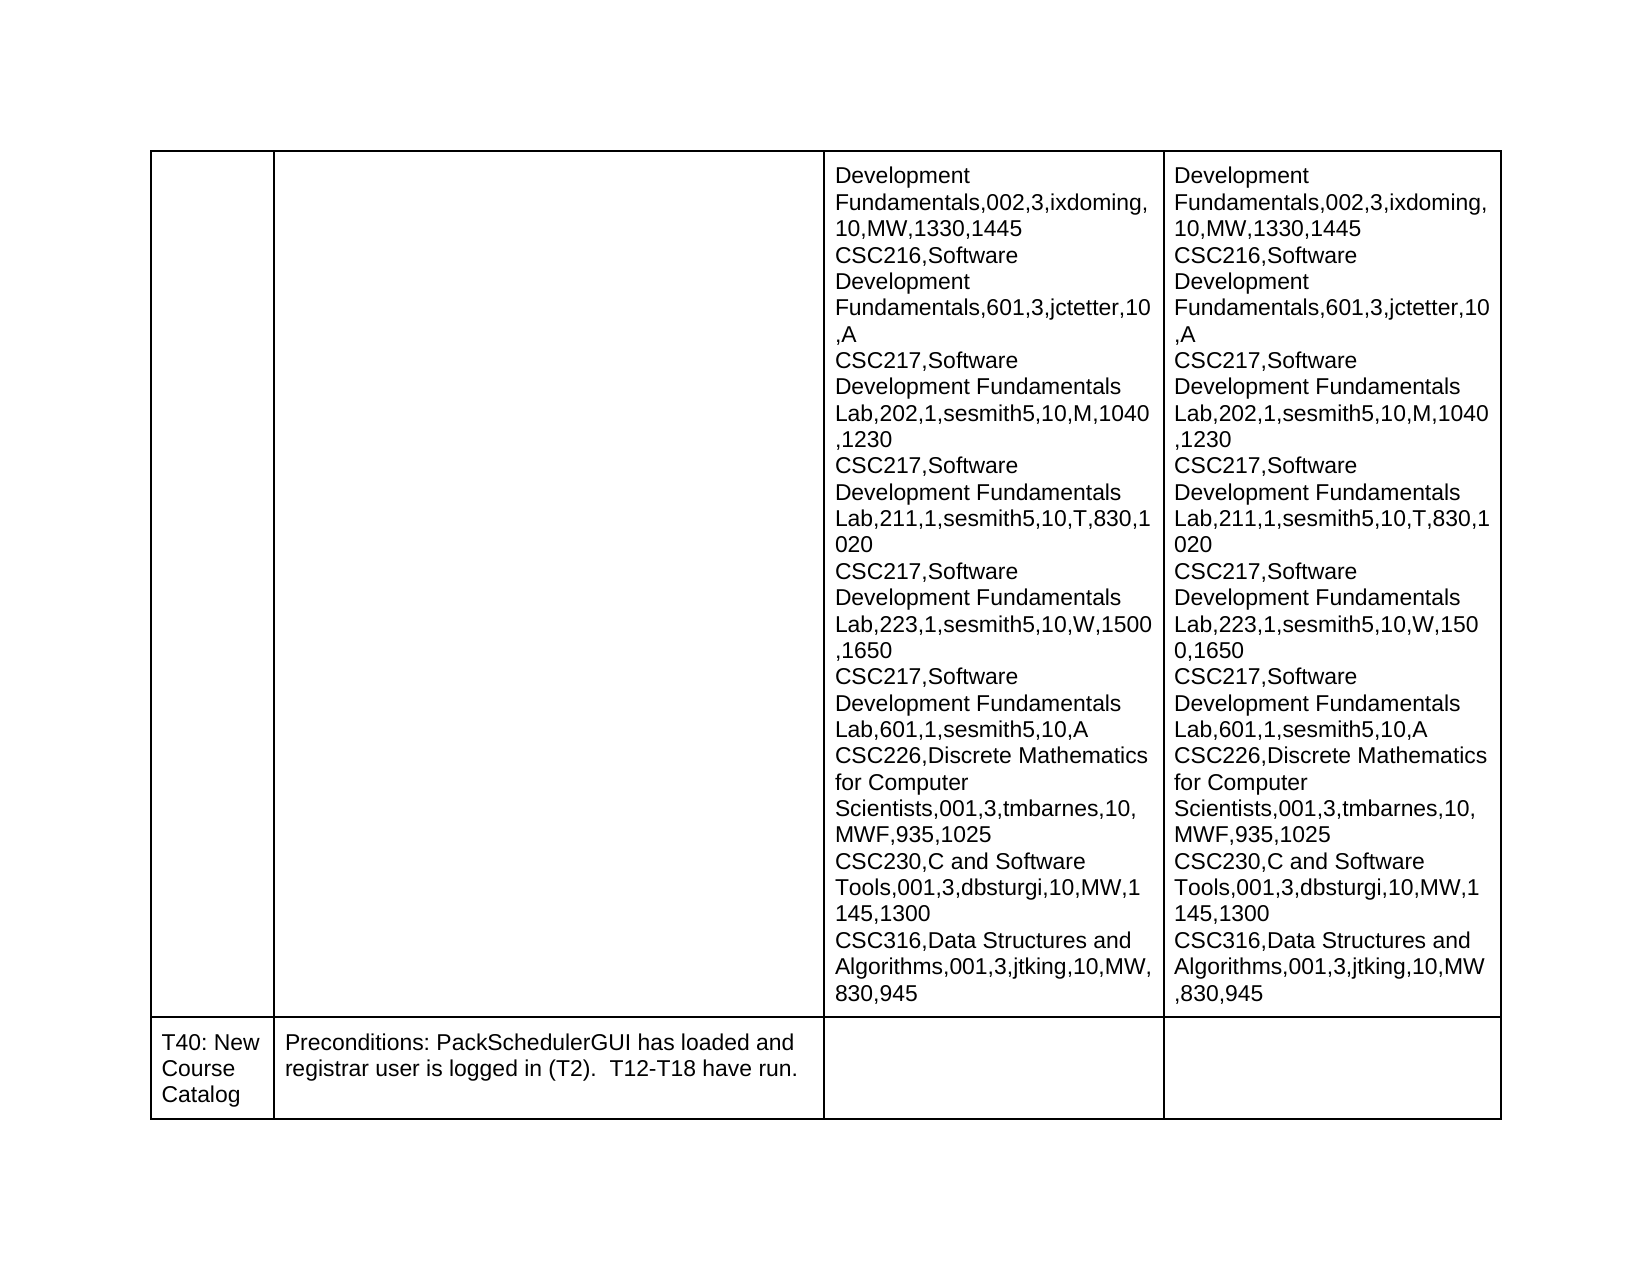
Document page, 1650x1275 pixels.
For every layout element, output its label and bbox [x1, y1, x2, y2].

table_cell [152, 1018, 273, 1118]
table_cell [152, 152, 273, 1016]
table_cell [1165, 152, 1500, 1016]
table_cell [275, 152, 823, 1016]
table_cell [1165, 1018, 1500, 1118]
table_cell [825, 1018, 1163, 1118]
table_cell [275, 1018, 823, 1118]
table_cell [825, 152, 1163, 1016]
